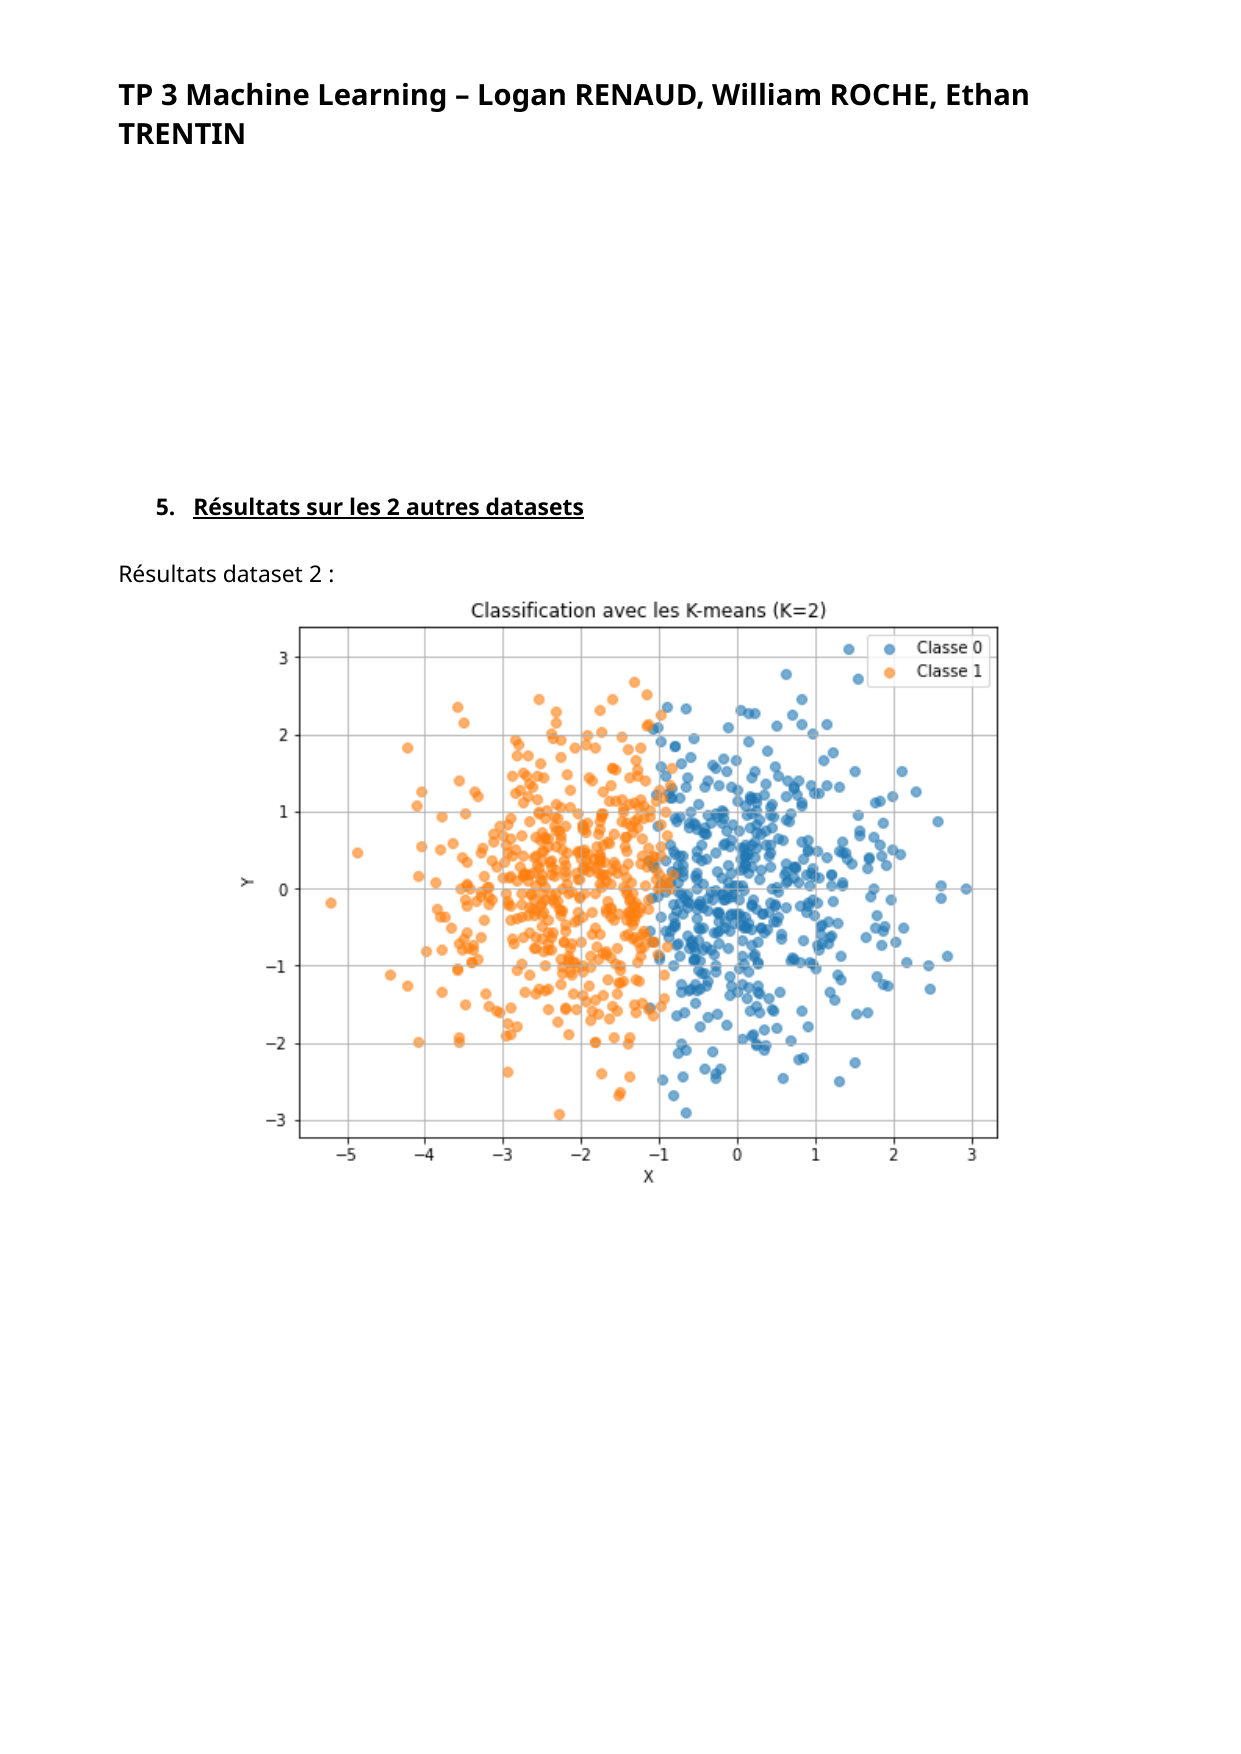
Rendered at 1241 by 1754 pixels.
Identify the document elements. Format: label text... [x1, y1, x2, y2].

picture [232, 592, 1008, 1197]
list Résultats sur les 2 autres datasets [156, 491, 1122, 522]
text Résultats dataset 2 : [118, 558, 1122, 589]
